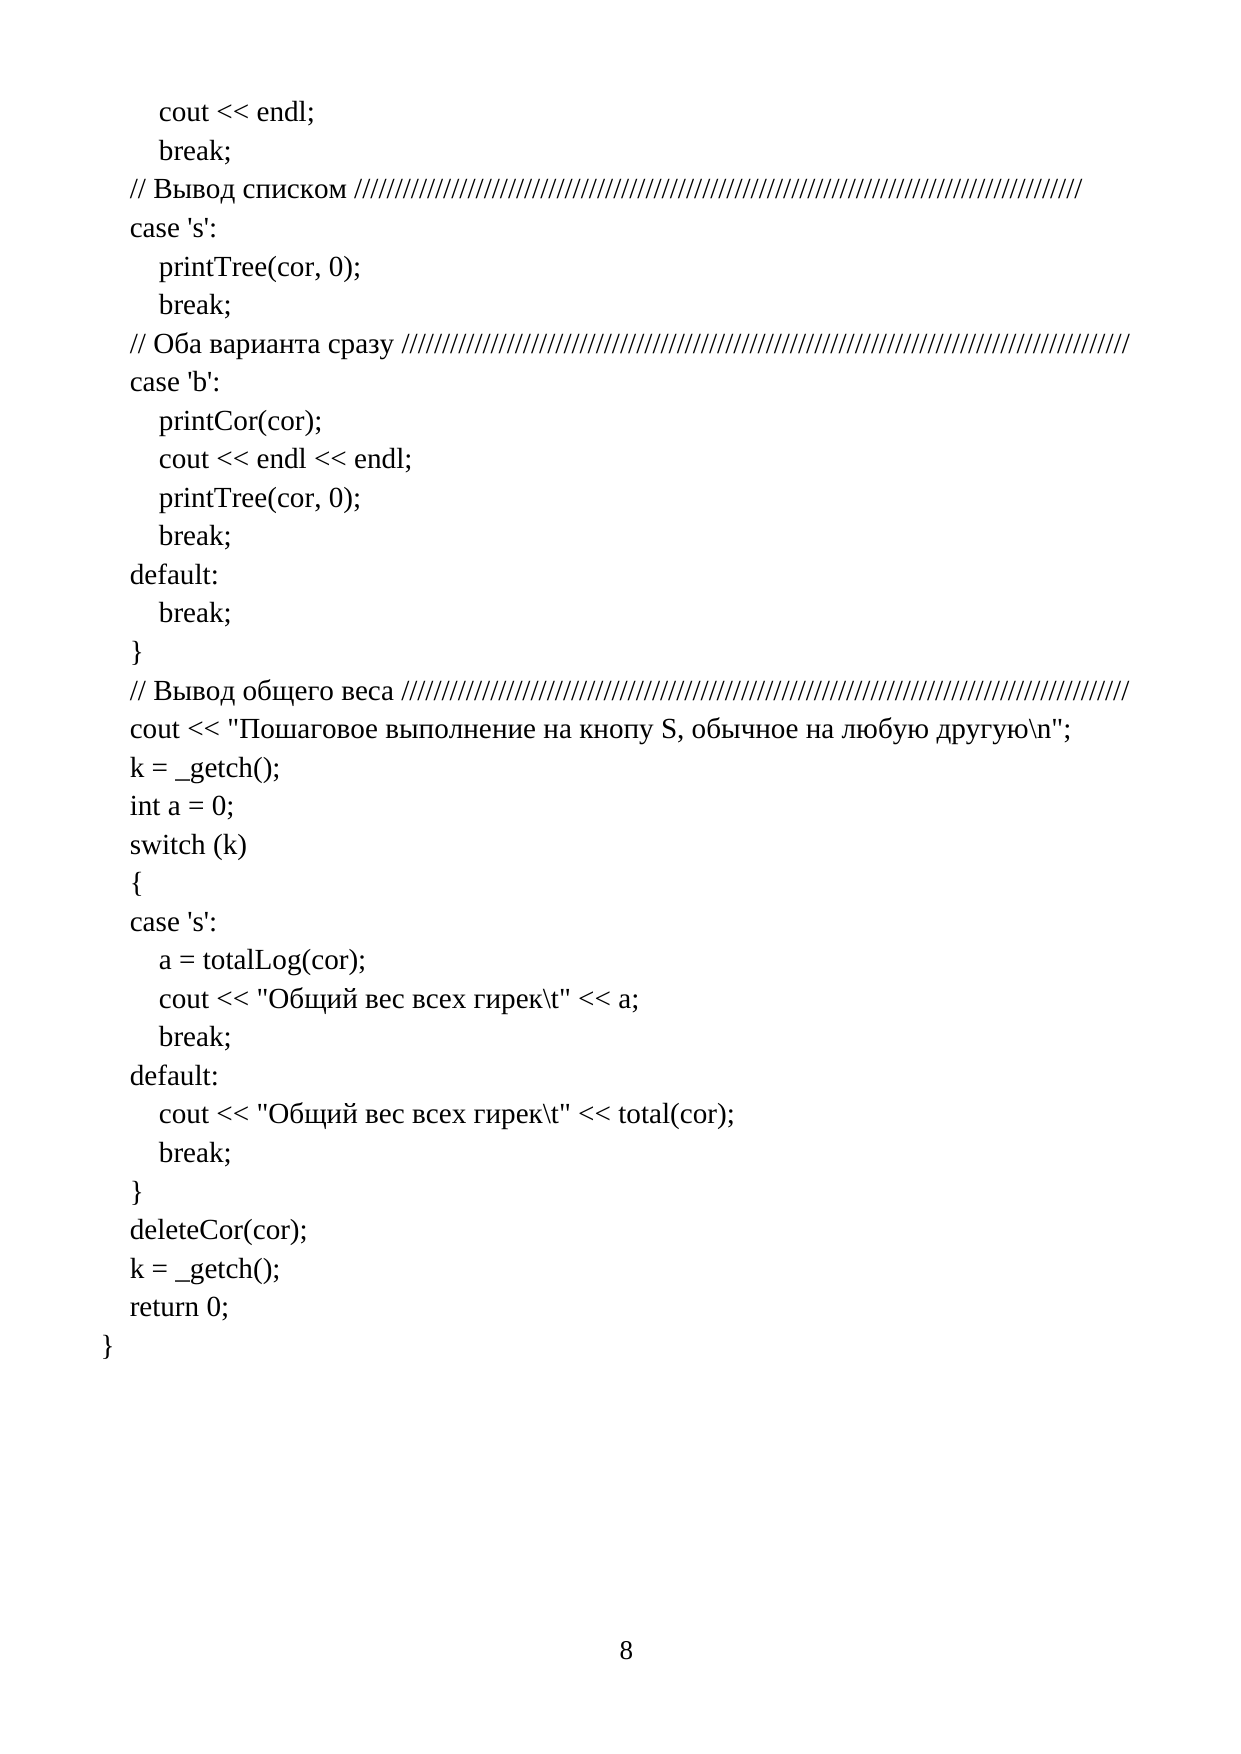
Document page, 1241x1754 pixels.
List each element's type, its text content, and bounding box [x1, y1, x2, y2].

text break; [100, 596, 1152, 629]
text cout << "Общий вес всех гирек\t" << a; [100, 981, 1152, 1014]
text break; [100, 133, 1152, 167]
text break; [100, 1019, 1152, 1053]
text return 0; [100, 1289, 1152, 1323]
text k = _getch(); [100, 750, 1152, 783]
text deleteCor(cor); [100, 1212, 1152, 1246]
text k = _getch(); [100, 1251, 1152, 1284]
text case 'b': [100, 364, 1152, 398]
text default: [100, 557, 1152, 591]
text } [100, 1328, 1152, 1361]
text int a = 0; [100, 788, 1152, 822]
text { [100, 865, 1152, 899]
text cout << endl << endl; [100, 441, 1152, 475]
text printCor(cor); [100, 403, 1152, 436]
text cout << "Общий вес всех гирек\t" << total(cor); [100, 1097, 1152, 1130]
text printTree(cor, 0); [100, 249, 1152, 282]
text break; [100, 287, 1152, 321]
text break; [100, 1135, 1152, 1169]
text } [100, 634, 1152, 668]
text switch (k) [100, 827, 1152, 860]
text } [100, 1174, 1152, 1207]
text break; [100, 518, 1152, 552]
text default: [100, 1058, 1152, 1092]
text case 's': [100, 904, 1152, 937]
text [100, 172, 1152, 205]
text cout << endl; [100, 94, 1152, 128]
text a = totalLog(cor); [100, 942, 1152, 976]
text printTree(cor, 0); [100, 480, 1152, 513]
text // Оба варианта сразу ////////////////////////////////////////////////////////////////////////////////////////// [100, 326, 1152, 359]
text case 's': [100, 210, 1152, 244]
text // Вывод общего веса ////////////////////////////////////////////////////////////////////////////////////////// [100, 673, 1152, 706]
text cout << "Пошаговое выполнение на кнопу S, обычное на любую другую\n"; [100, 711, 1152, 745]
